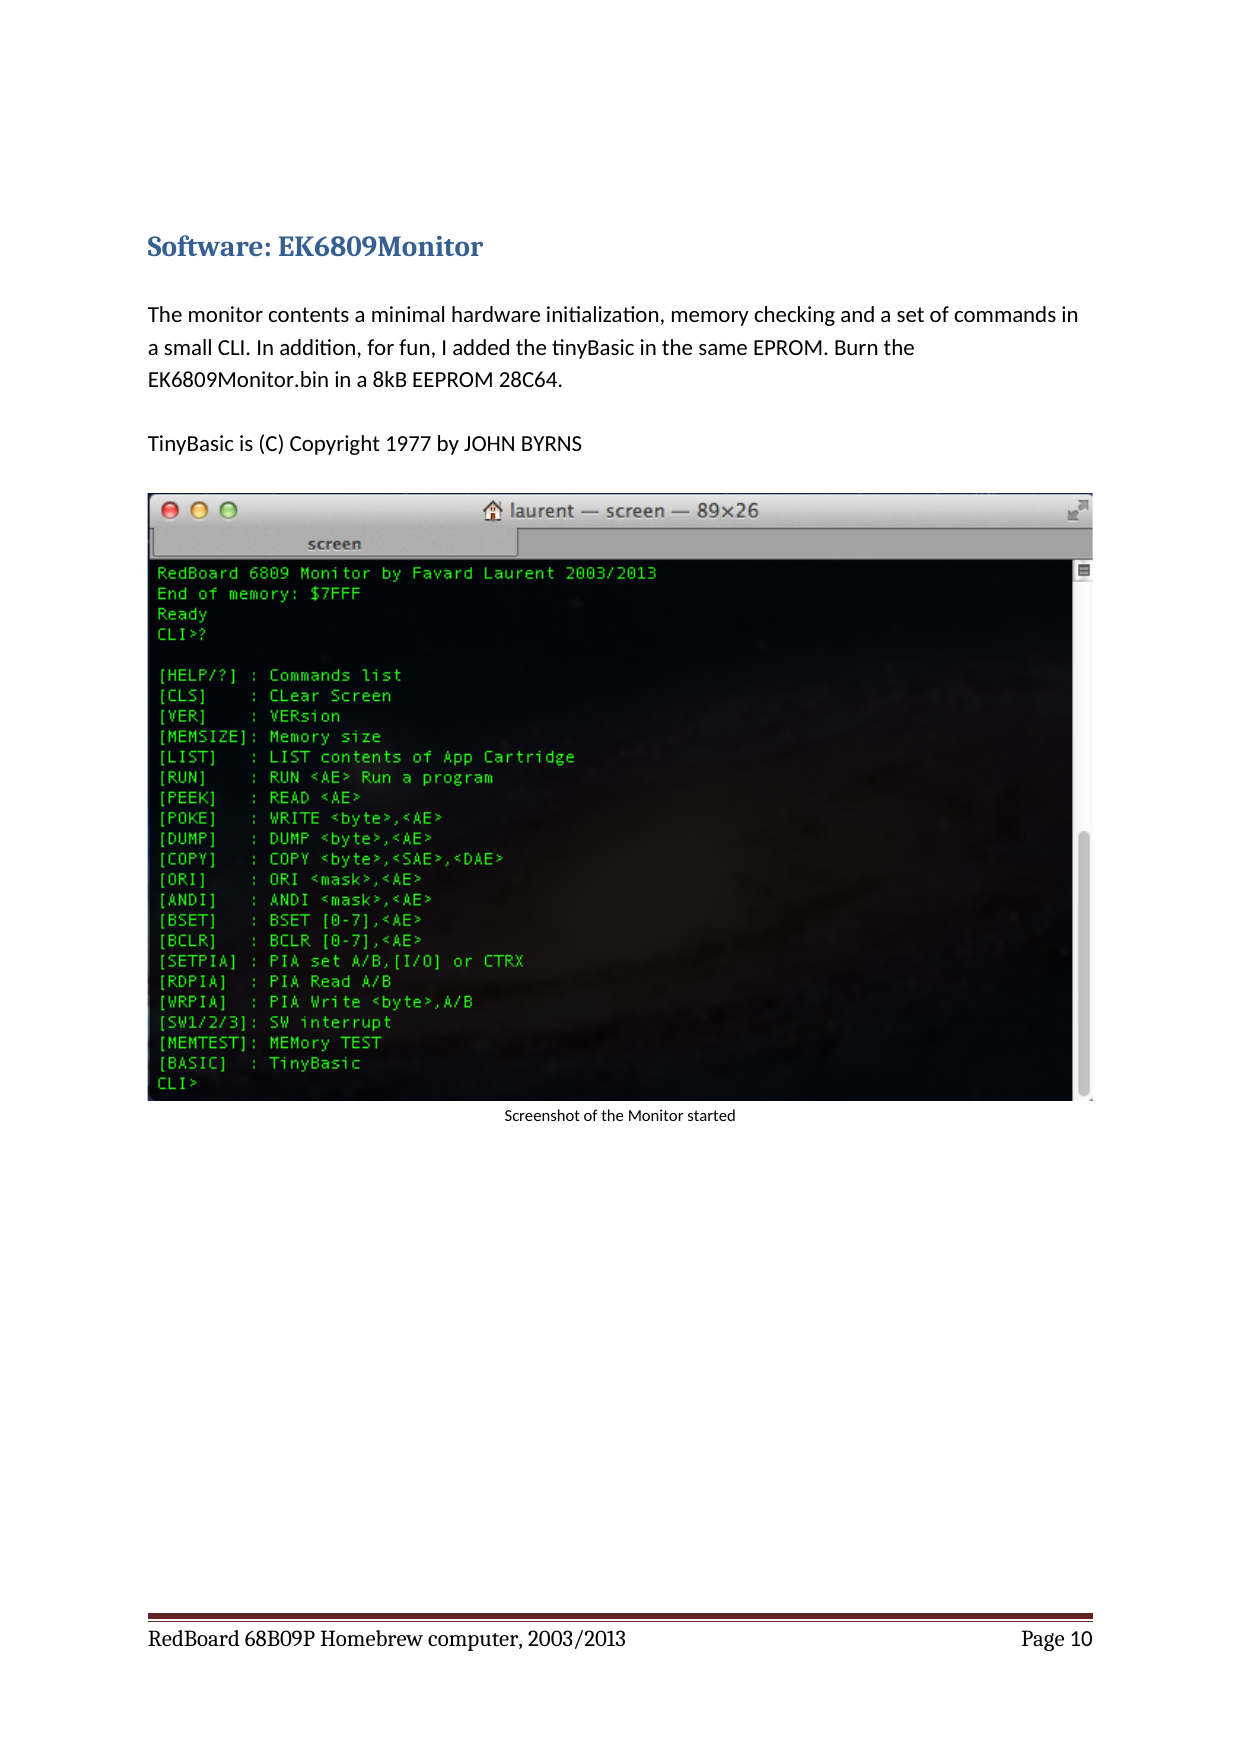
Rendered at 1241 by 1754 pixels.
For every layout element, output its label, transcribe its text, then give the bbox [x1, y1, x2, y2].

text Screenshot of the Monitor started [148, 1105, 1093, 1125]
subtitle Software: EK6809Monitor [148, 230, 1093, 263]
text The monitor contents a minimal hardware initialization, memory checking and a set of commands in a small CLI. In addition, for fun, I added the tinyBasic in the same EPROM. Burn the EK6809Monitor.bin in a 8kB EEPROM 28C64. [148, 301, 1093, 393]
picture [147, 493, 1093, 1101]
text TinyBasic is (C) Copyright 1977 by JOHN BYRNS [148, 429, 1093, 457]
